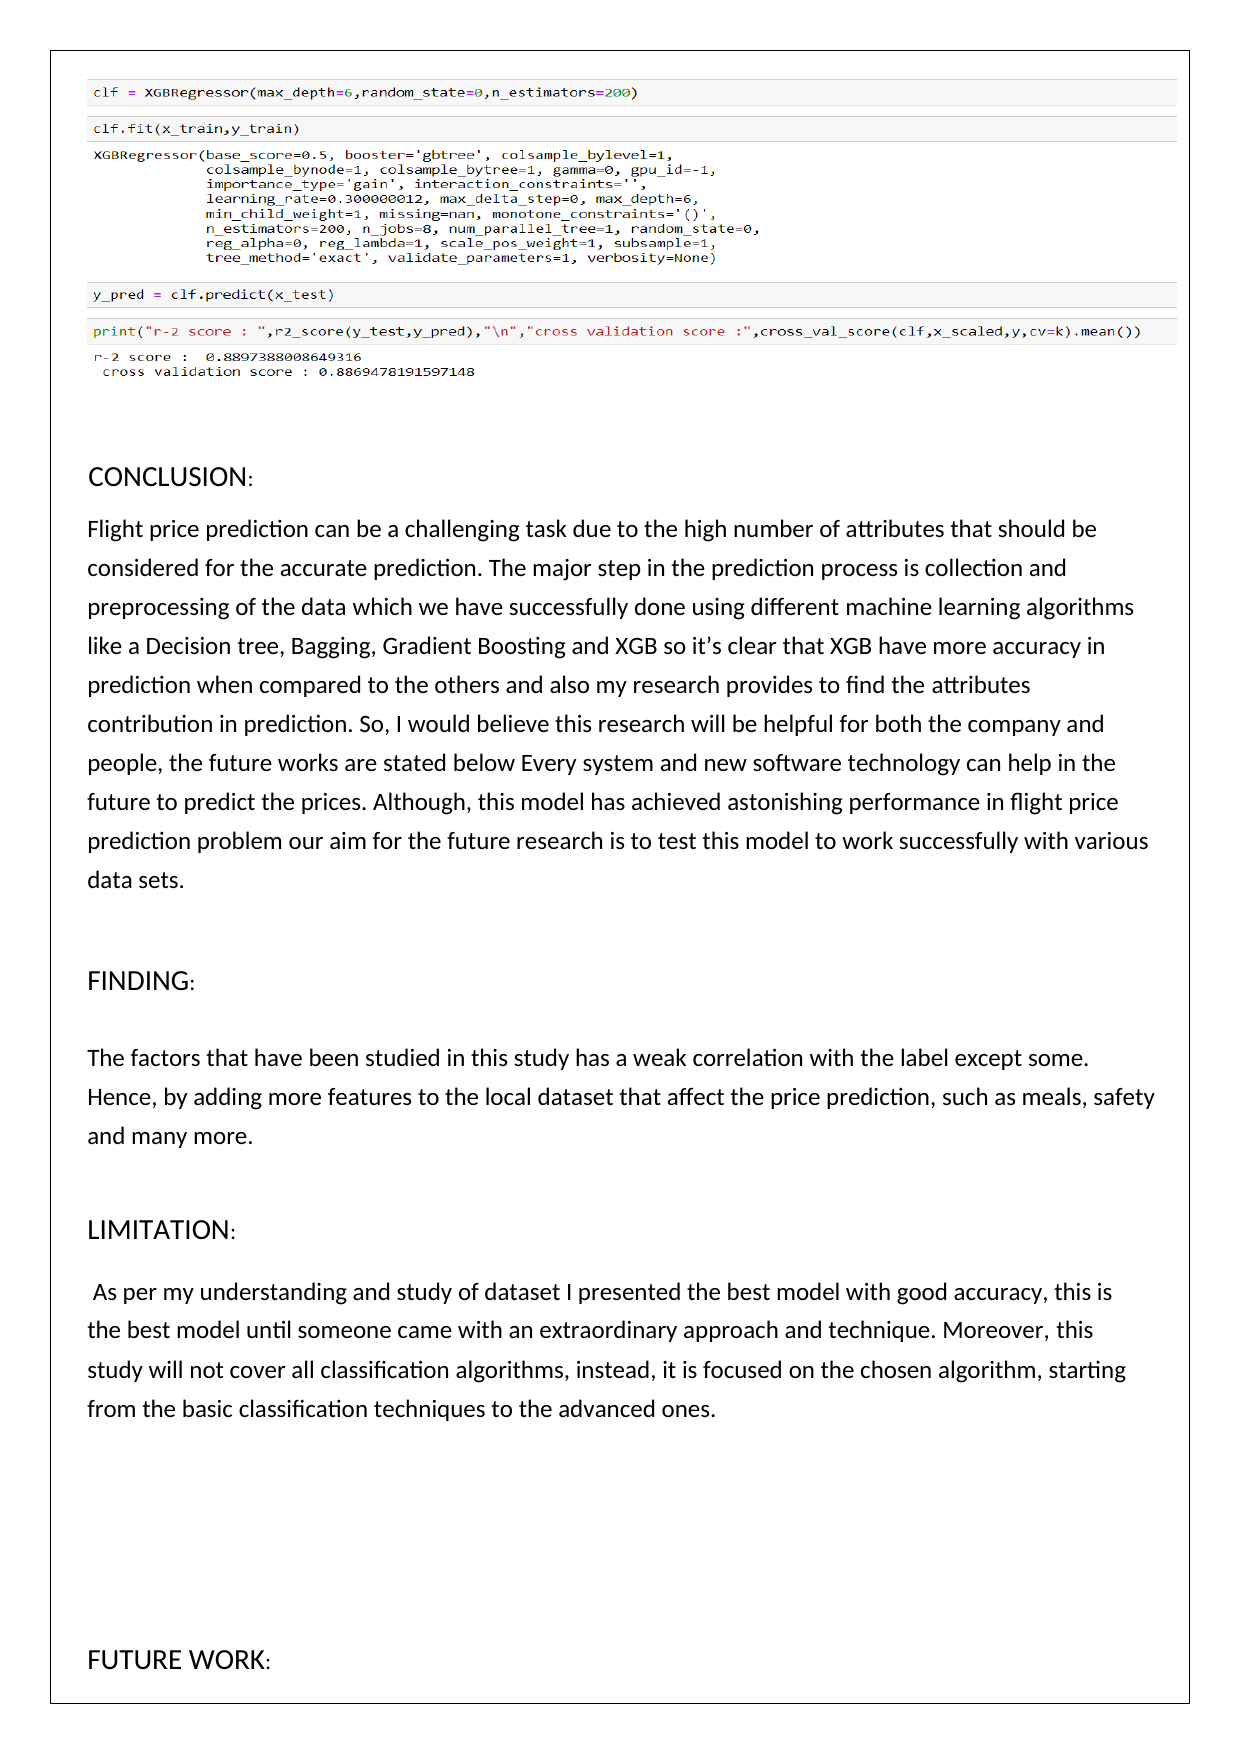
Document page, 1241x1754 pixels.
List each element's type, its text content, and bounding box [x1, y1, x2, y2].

text FUTURE WORK: [87, 1641, 1165, 1676]
text CONCLUSION: [75, 458, 1165, 493]
picture [87, 75, 1177, 415]
text LIMITATION: [87, 1211, 1165, 1246]
text As per my understanding and study of dataset I presented the best model with good accuracy, this is the best model until someone came with an extraordinary approach and technique. Moreover, this study will not cover all classification algorithms, instead, it is focused on the chosen algorithm, starting from the basic classification techniques to the advanced ones. [87, 1276, 1139, 1423]
text The factors that have been studied in this study has a weak correlation with the label except some. Hence, by adding more features to the local dataset that affect the price prediction, such as meals, safety and many more. [87, 1042, 1156, 1150]
text FINDING: [87, 962, 1165, 997]
text Flight price prediction can be a challenging task due to the high number of attributes that should be considered for the accurate prediction. The major step in the prediction process is collection and preprocessing of the data which we have successfully done using different machine learning algorithms like a Decision tree, Bagging, Gradient Boosting and XGB so it’s clear that XGB have more accuracy in prediction when compared to the others and also my research provides to find the attributes contribution in prediction. So, I would believe this research will be helpful for both the company and people, the future works are stated below Every system and new software technology can help in the future to predict the prices. Although, this model has achieved astonishing performance in flight price prediction problem our aim for the future research is to test this model to work successfully with various data sets. [87, 513, 1154, 895]
